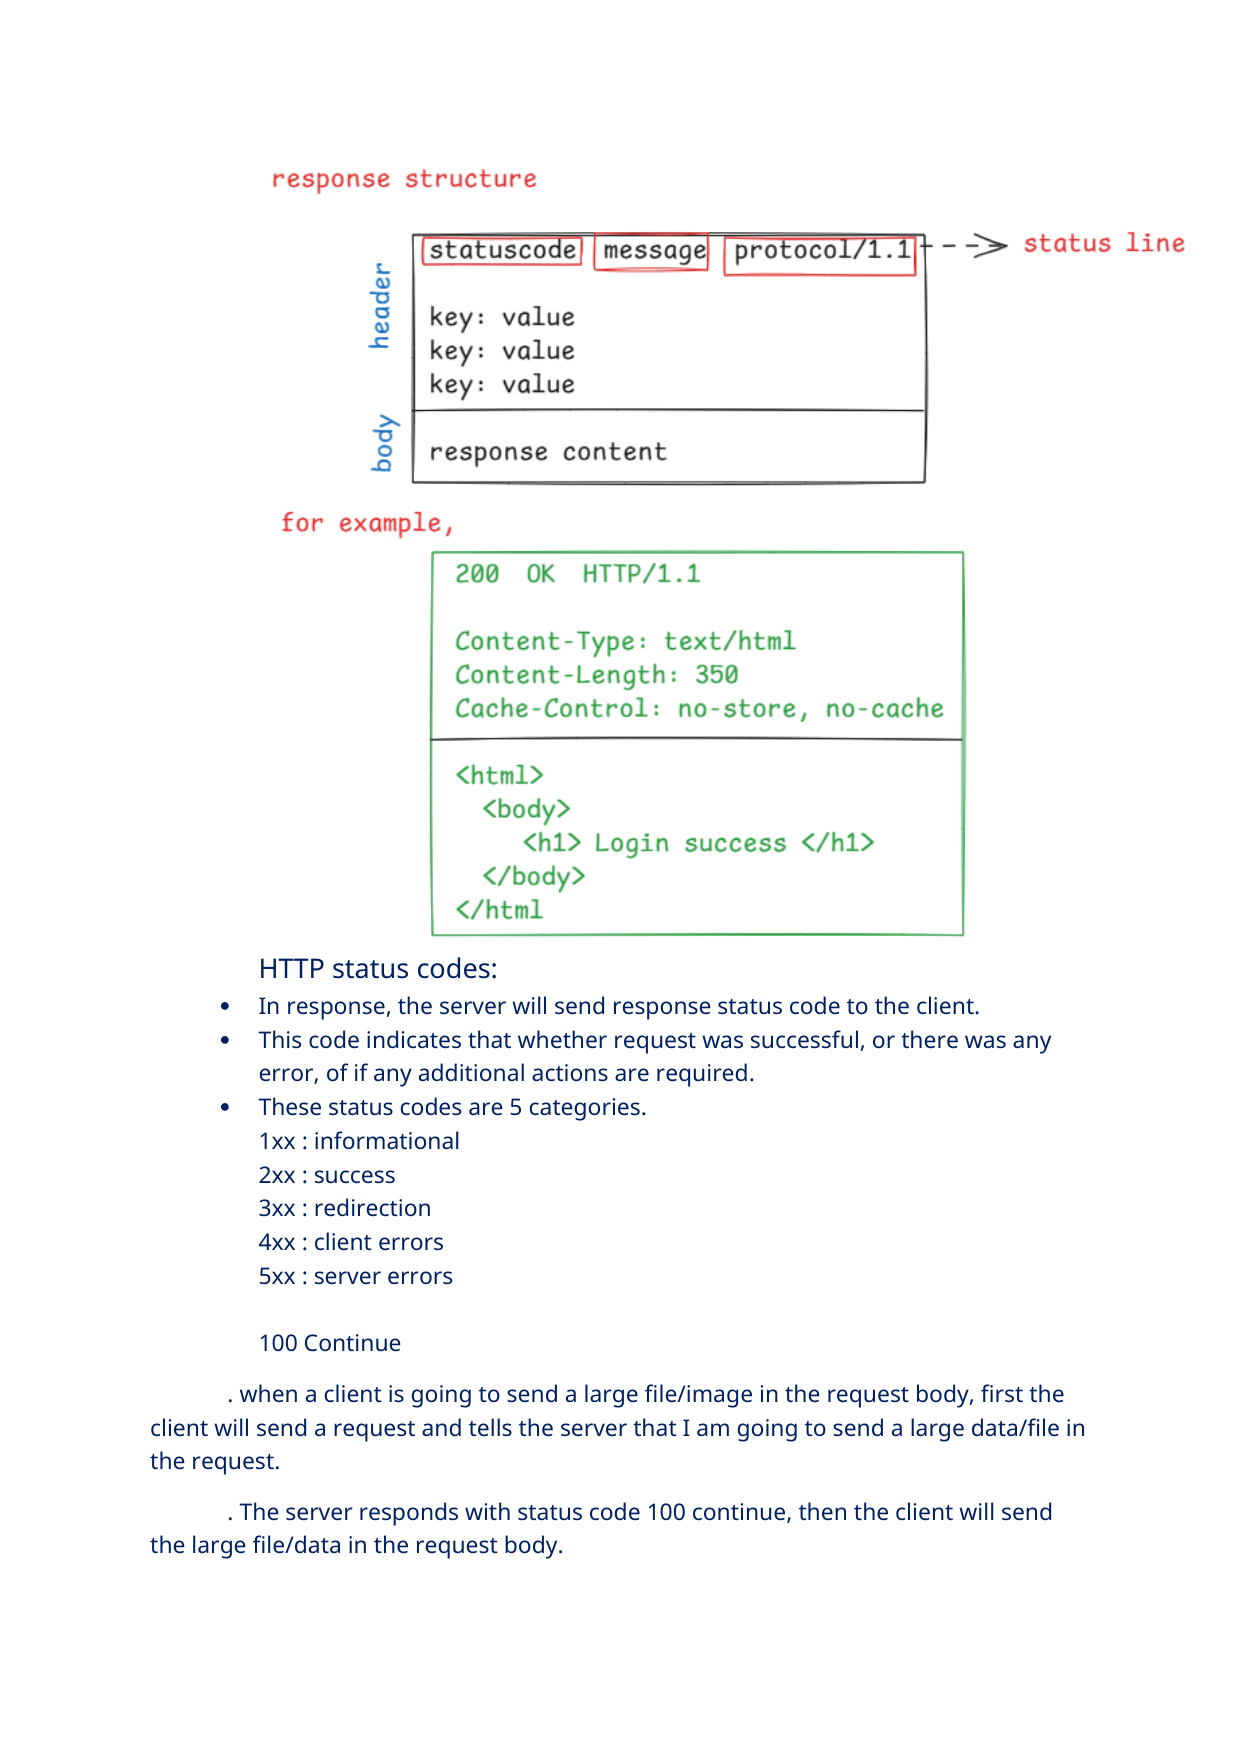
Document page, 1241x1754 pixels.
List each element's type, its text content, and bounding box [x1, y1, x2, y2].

list In response, the server will send response status code to the client. [221, 990, 1090, 1021]
list 2xx : success [258, 1158, 1090, 1190]
picture [258, 150, 1199, 948]
list 5xx : server errors [258, 1260, 1090, 1291]
text . The server responds with status code 100 continue, then the client will send the large file/data in the request body. [150, 1496, 1090, 1561]
list 100 Continue [258, 1327, 1090, 1358]
list 3xx : redirection [258, 1192, 1090, 1223]
text . when a client is going to send a large file/image in the request body, first the client will send a request and tells the server that I am going to send a large data/file in the request. [150, 1378, 1090, 1476]
list 1xx : informational [258, 1125, 1090, 1156]
list 4xx : client errors [258, 1226, 1090, 1257]
list These status codes are 5 categories. [221, 1091, 1090, 1122]
list This code indicates that whether request was successful, or there was any error, of if any additional actions are required. [221, 1023, 1090, 1088]
list HTTP status codes: [258, 950, 1090, 987]
